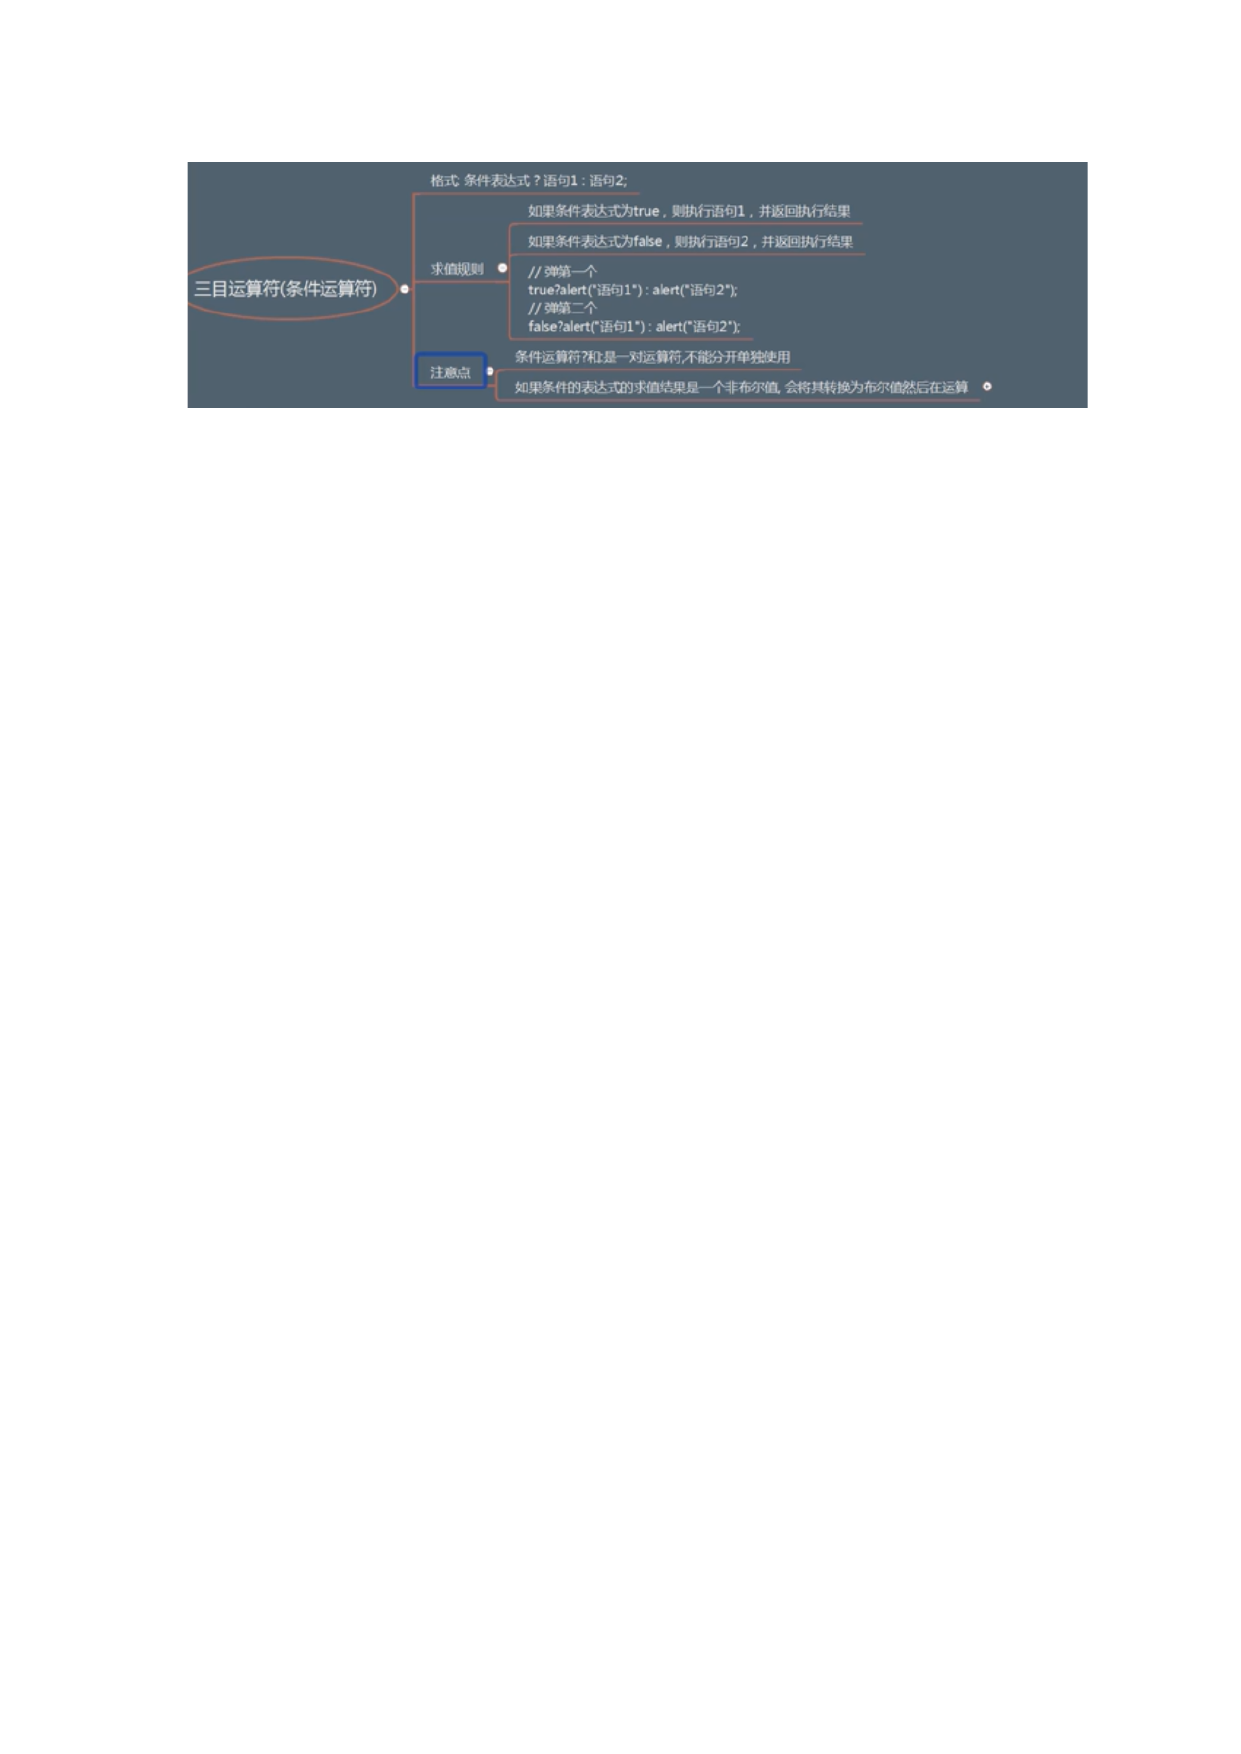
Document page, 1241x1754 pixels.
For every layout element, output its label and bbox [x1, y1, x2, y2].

picture [187, 162, 1088, 408]
